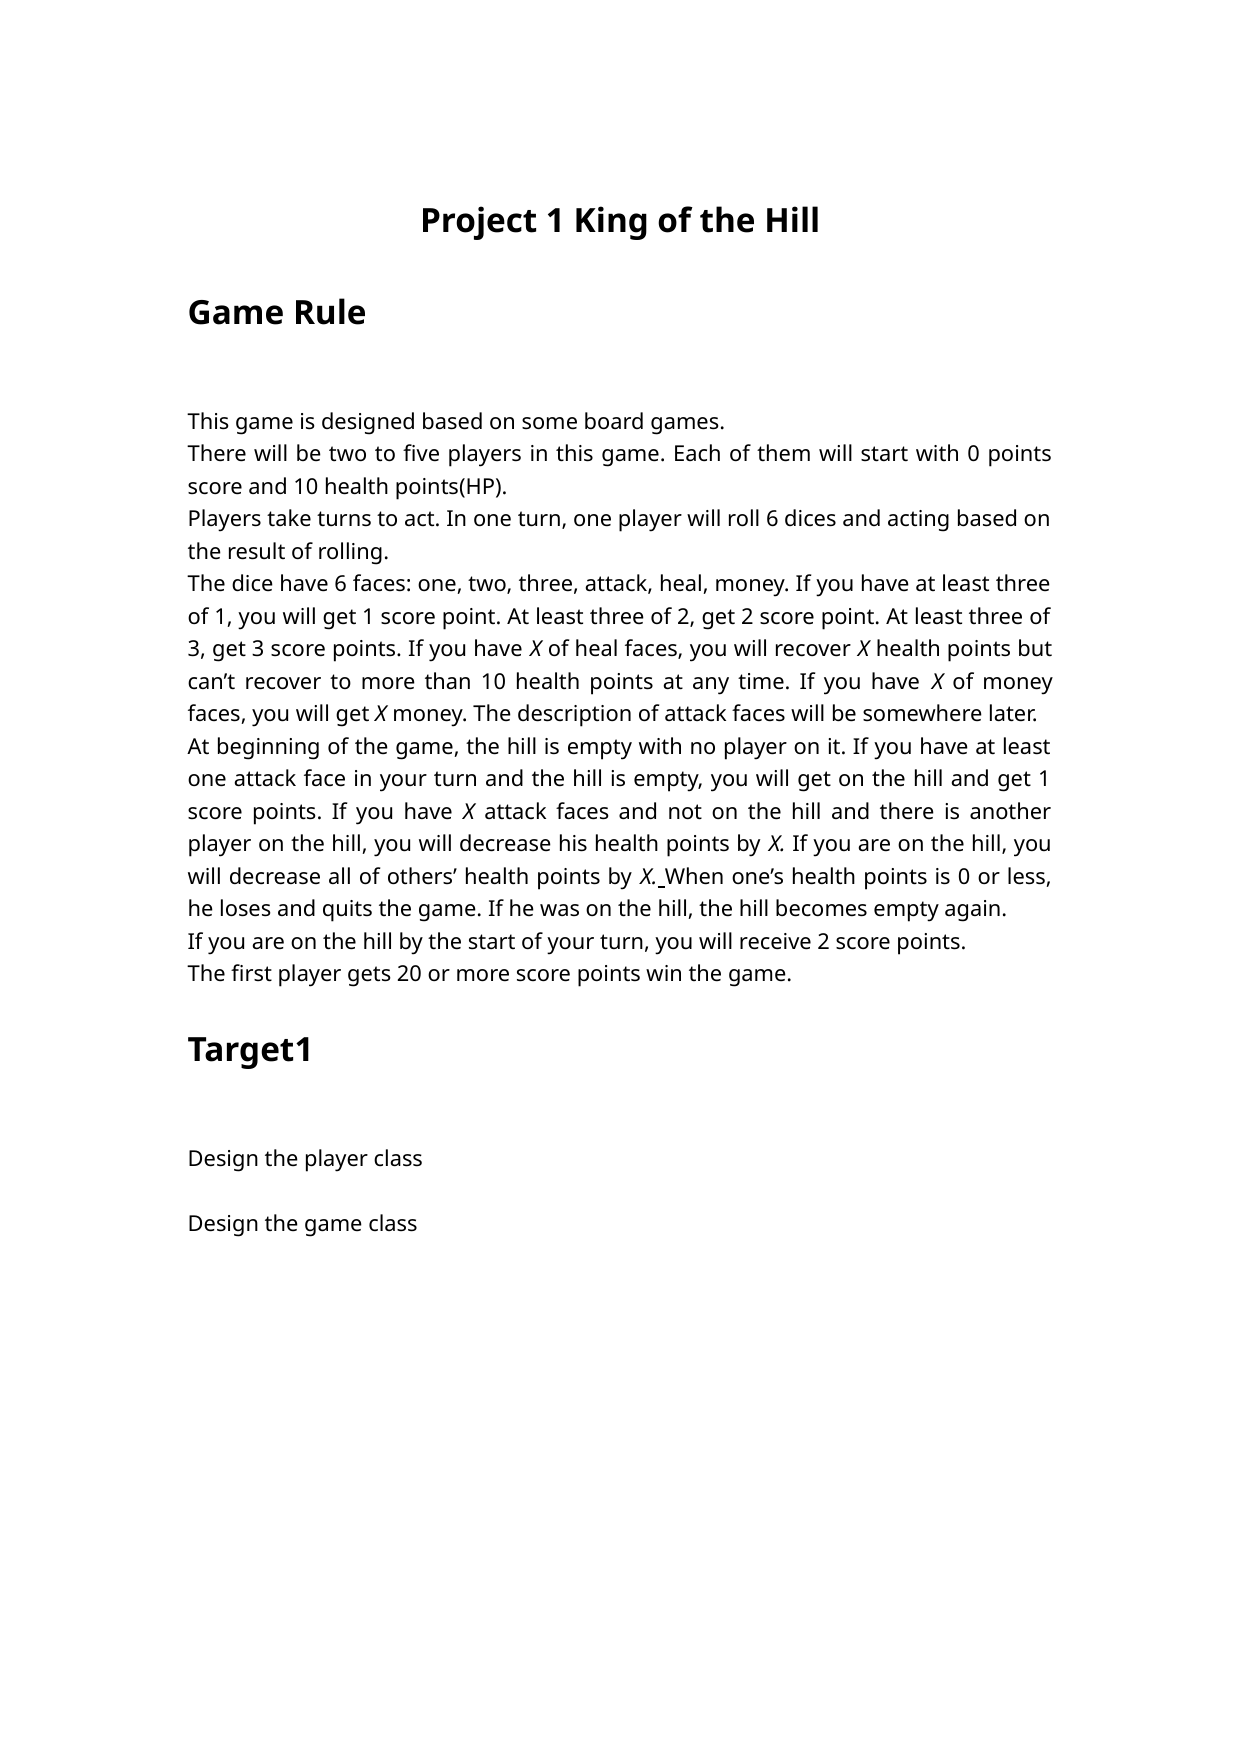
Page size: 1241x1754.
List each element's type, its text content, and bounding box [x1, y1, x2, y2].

text The dice have 6 faces: one, two, three, attack, heal, money. If you have at least three of 1, you will get 1 score point. At least three of 2, get 2 score point. At least three of 3, get 3 score points. If you have X of heal faces, you will recover X health points but can’t recover to more than 10 health points at any time. If you have X of money faces, you will get X money. The description of attack faces will be somewhere later. [187, 567, 1053, 729]
subtitle Game Rule [187, 279, 1053, 344]
subtitle Target1 [187, 1016, 1053, 1081]
text This game is designed based on some board games. [187, 404, 1053, 437]
title Project 1 King of the Hill [187, 187, 1053, 252]
text If you are on the hill by the start of your turn, you will receive 2 score points. [187, 924, 1053, 957]
text Players take turns to act. In one turn, one player will roll 6 dices and acting based on the result of rolling. [187, 502, 1053, 567]
text There will be two to five players in this game. Each of them will start with 0 points score and 10 health points(HP). [187, 437, 1053, 502]
text Design the player class [187, 1142, 1053, 1174]
text The first player gets 20 or more score points win the game. [187, 957, 1053, 989]
text Design the game class [187, 1207, 1053, 1239]
text At beginning of the game, the hill is empty with no player on it. If you have at least one attack face in your turn and the hill is empty, you will get on the hill and get 1 score points. If you have X attack faces and not on the hill and there is another player on the hill, you will decrease his health points by X. If you are on the hill, you will decrease all of others’ health points by X. When one’s health points is 0 or less, he loses and quits the game. If he was on the hill, the hill becomes empty again. [187, 729, 1053, 924]
